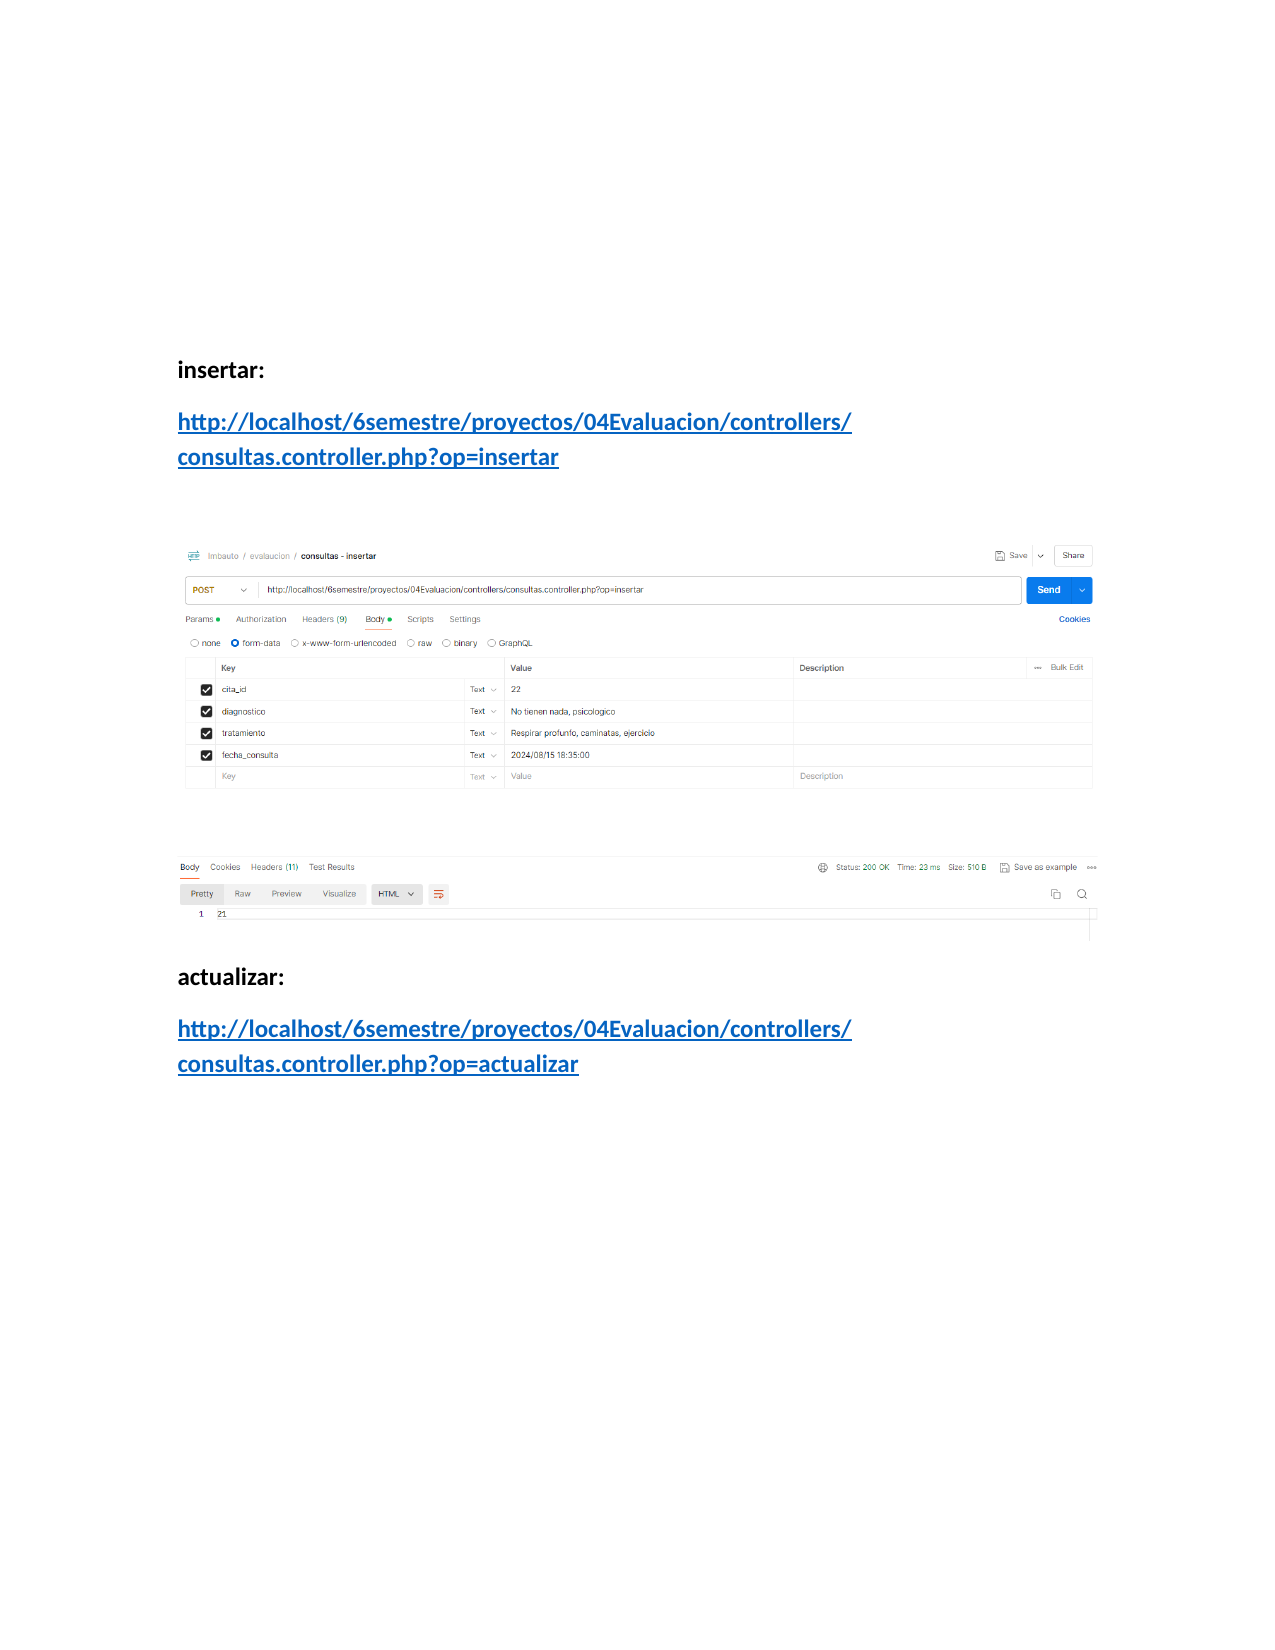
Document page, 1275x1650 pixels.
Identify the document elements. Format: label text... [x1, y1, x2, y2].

text http://localhost/6semestre/proyectos/04Evaluacion/controllers/consultas.controller.php?op=actualizar [177, 1013, 1098, 1078]
text insertar: [177, 354, 1098, 385]
picture [177, 544, 1098, 941]
text actualizar: [177, 961, 1098, 992]
text http://localhost/6semestre/proyectos/04Evaluacion/controllers/consultas.controller.php?op=insertar [177, 406, 1098, 471]
